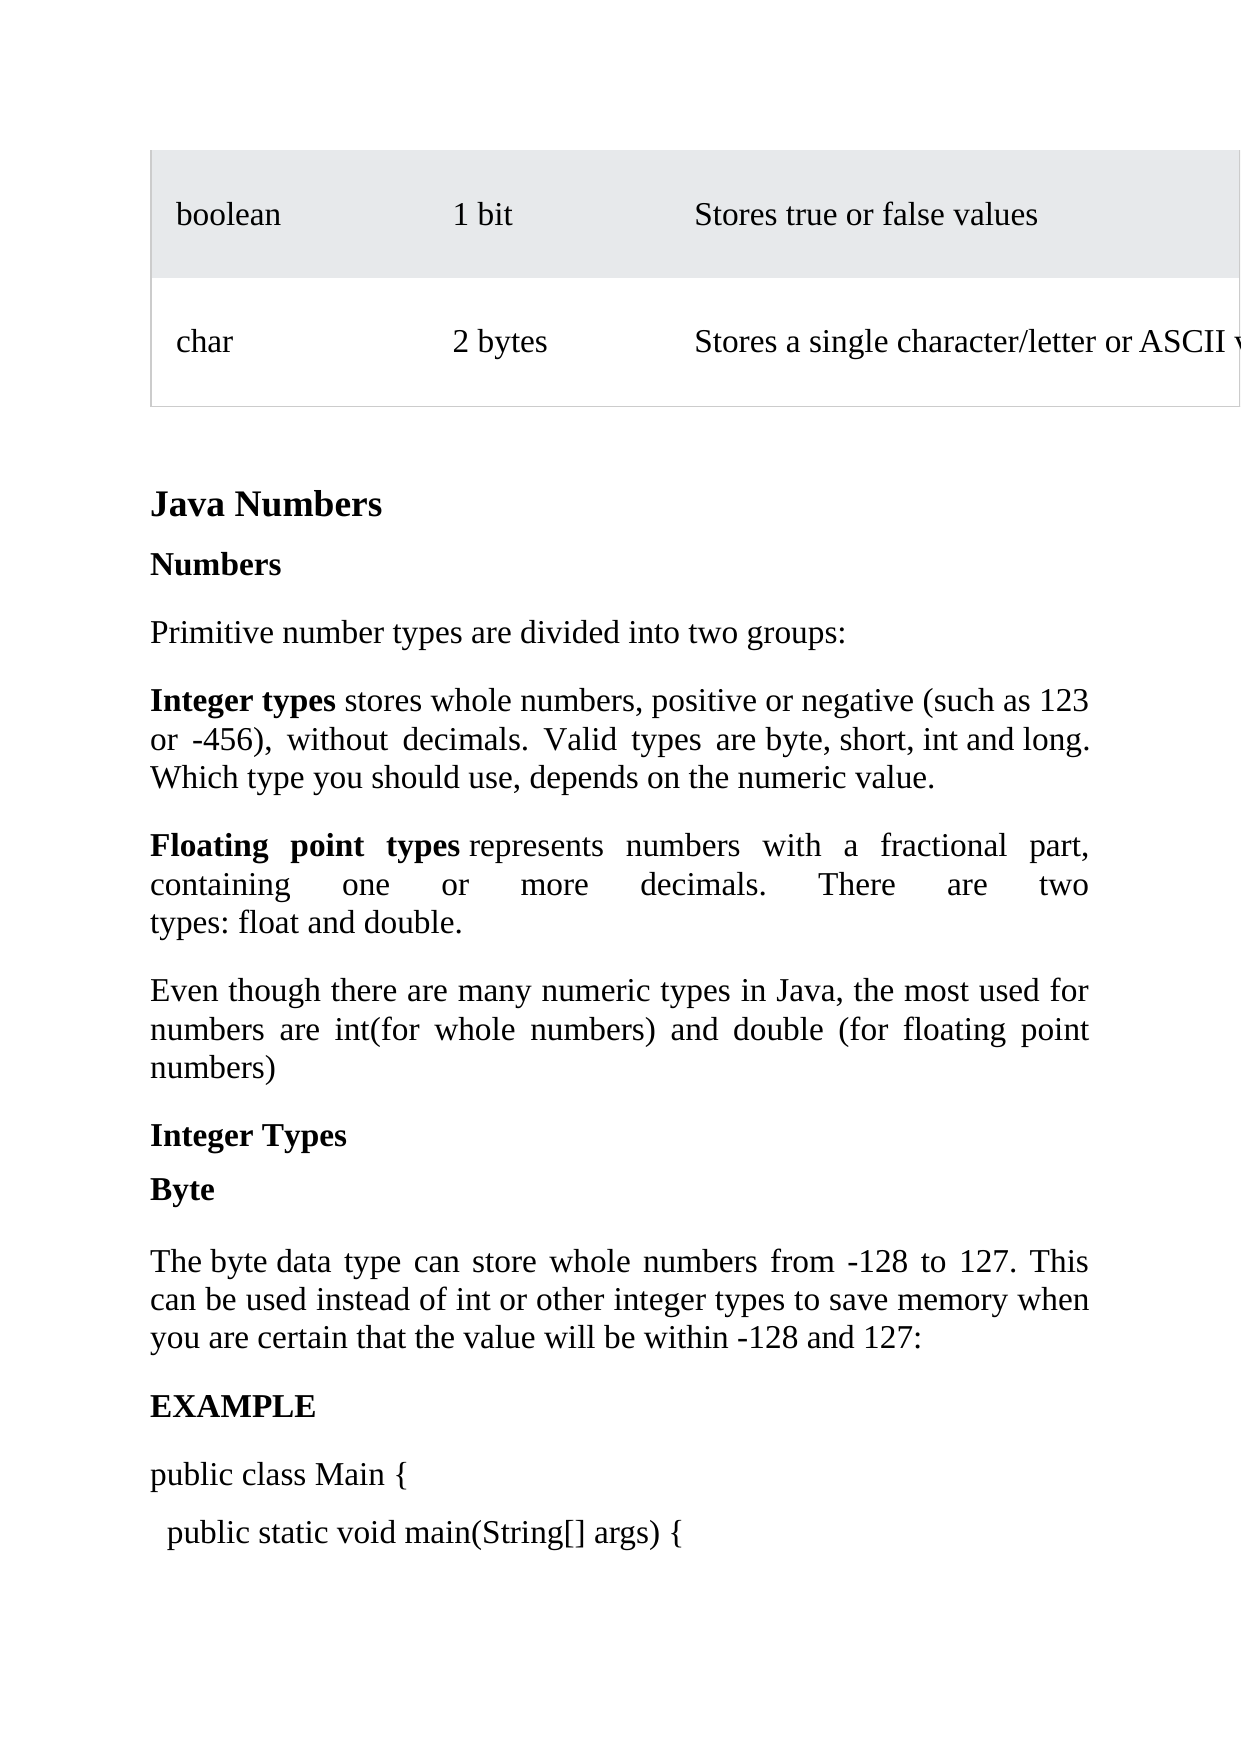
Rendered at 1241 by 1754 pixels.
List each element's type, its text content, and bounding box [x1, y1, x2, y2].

subtitle Integer Types [150, 1116, 1090, 1154]
text Even though there are many numeric types in Java, the most used for numbers are int(for whole numbers) and double (for floating point numbers) [150, 971, 1090, 1086]
subtitle Numbers [150, 544, 1090, 582]
subtitle Byte [150, 1169, 1090, 1208]
text Primitive number types are divided into two groups: [150, 612, 1090, 651]
text Integer types stores whole numbers, positive or negative (such as 123 or -456), without decimals. Valid types are byte, short, int and long. Which type you should use, depends on the numeric value. [150, 681, 1090, 796]
text public class Main { [150, 1454, 1090, 1493]
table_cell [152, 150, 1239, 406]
text EXAMPLE [150, 1386, 1090, 1424]
text Floating point types represents numbers with a fractional part, containing one or more decimals. There are two types: float and double. [150, 826, 1090, 941]
subtitle Java Numbers [150, 482, 1090, 525]
text public static void main(String[] args) { [150, 1512, 1090, 1551]
text The byte data type can store whole numbers from -128 to 127. This can be used instead of int or other integer types to save memory when you are certain that the value will be within -128 and 127: [150, 1241, 1090, 1356]
